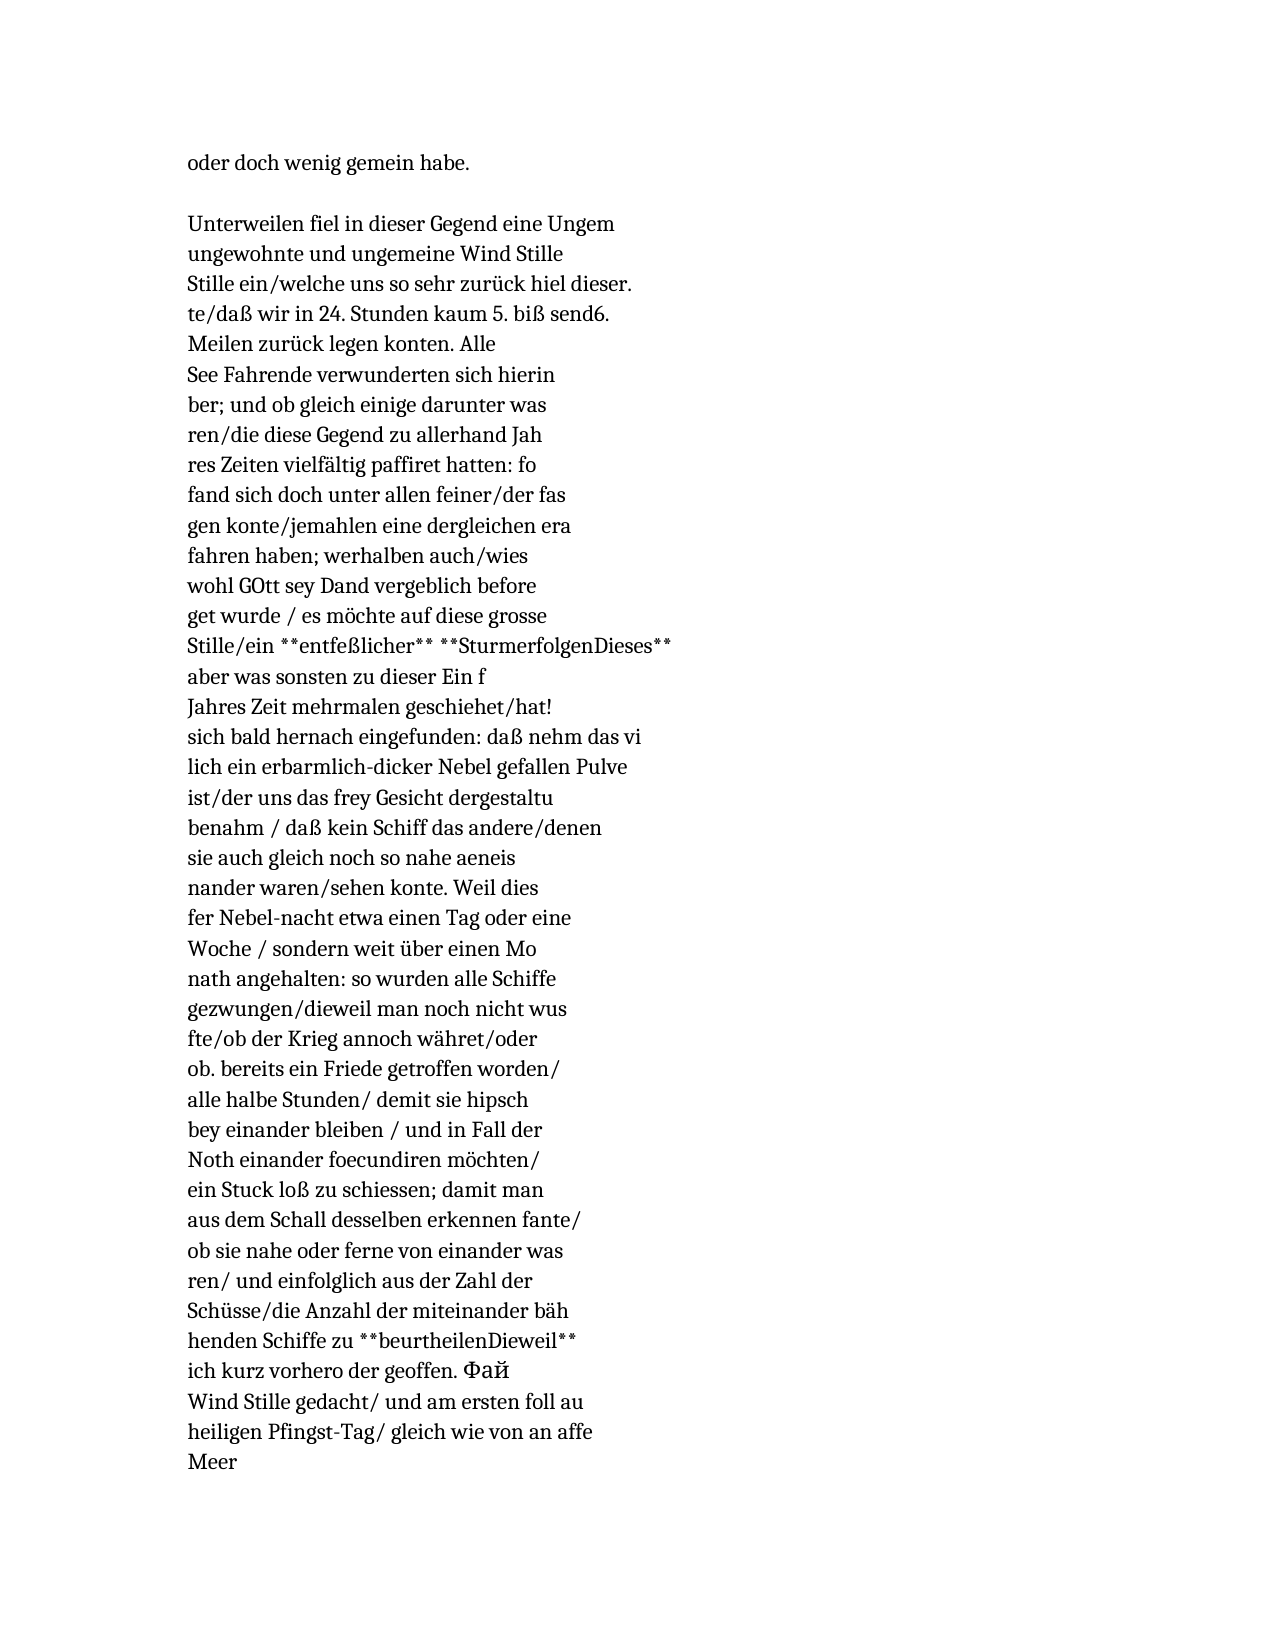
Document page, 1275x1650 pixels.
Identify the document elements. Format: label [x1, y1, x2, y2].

text [187, 150, 1087, 1475]
